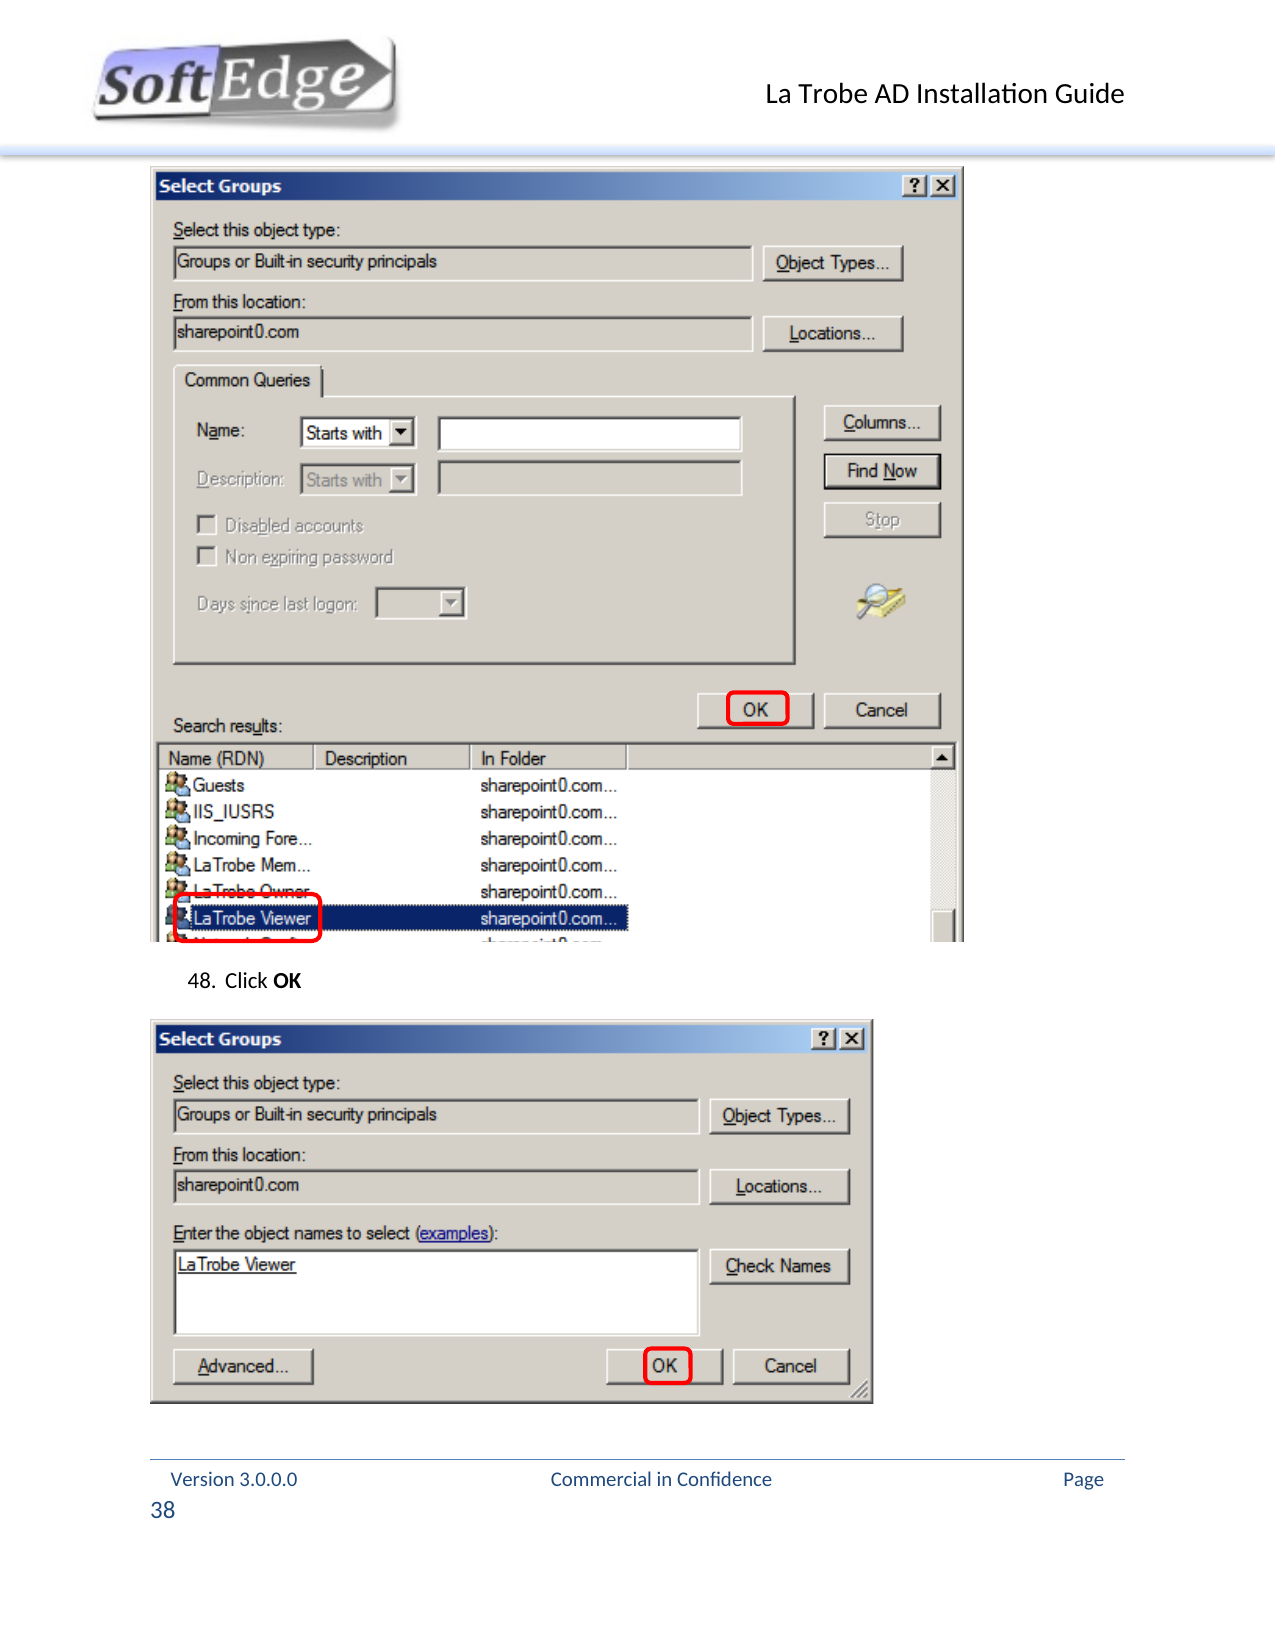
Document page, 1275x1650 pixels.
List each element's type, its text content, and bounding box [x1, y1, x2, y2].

picture [150, 1019, 874, 1404]
picture [150, 166, 964, 942]
picture [81, 32, 405, 137]
picture [177, 897, 318, 938]
list Click OK [187, 967, 1125, 995]
